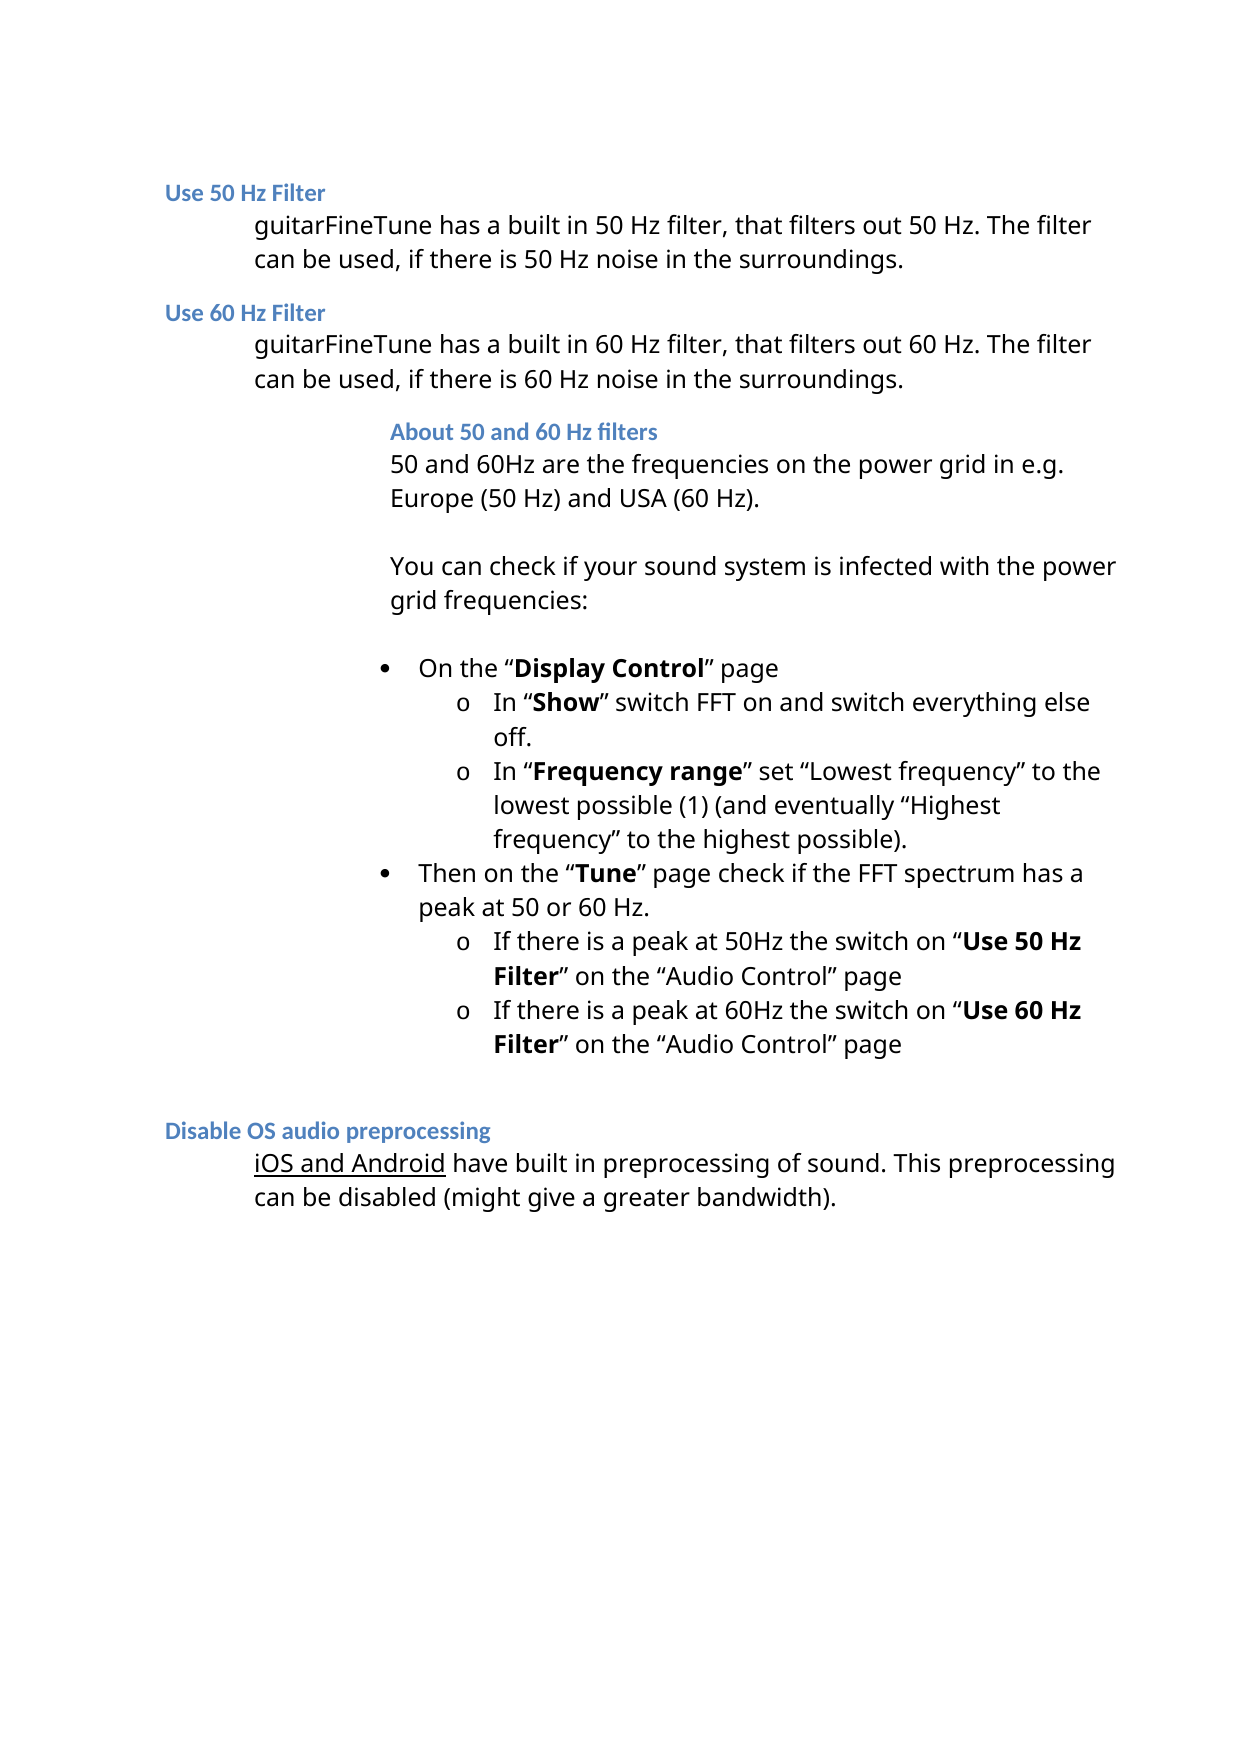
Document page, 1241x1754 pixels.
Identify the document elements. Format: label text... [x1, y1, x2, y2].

list In “Frequency range” set “Lowest frequency” to the lowest possible (1) (and eventually “Highest frequency” to the highest possible). [456, 753, 1122, 856]
list Then on the “Tune” page check if the FFT spectrum has a peak at 50 or 60 Hz. [381, 856, 1122, 924]
list If there is a peak at 50Hz the switch on “Use 50 Hz Filter” on the “Audio Control” page [456, 924, 1122, 992]
list On the “Display Control” page [381, 651, 1122, 685]
subtitle Disable OS audio preprocessing [165, 1116, 1122, 1146]
text guitarFineTune has a built in 50 Hz filter, that filters out 50 Hz. The filter can be used, if there is 50 Hz noise in the surroundings. [254, 208, 1122, 276]
subtitle Use 60 Hz Filter [165, 297, 1122, 327]
text You can check if your sound system is infected with the power grid frequencies: [390, 549, 1122, 617]
list If there is a peak at 60Hz the switch on “Use 60 Hz Filter” on the “Audio Control” page [456, 992, 1122, 1061]
list In “Show” switch FFT on and switch everything else off. [456, 685, 1122, 753]
subtitle Use 50 Hz Filter [165, 177, 1122, 208]
text 50 and 60Hz are the frequencies on the power grid in e.g. Europe (50 Hz) and USA (60 Hz). [390, 447, 1122, 515]
text iOS and Android have built in preprocessing of sound. This preprocessing can be disabled (might give a greater bandwidth). [254, 1146, 1122, 1214]
subtitle About 50 and 60 Hz filters [390, 416, 1122, 447]
text guitarFineTune has a built in 60 Hz filter, that filters out 60 Hz. The filter can be used, if there is 60 Hz noise in the surroundings. [254, 327, 1122, 395]
